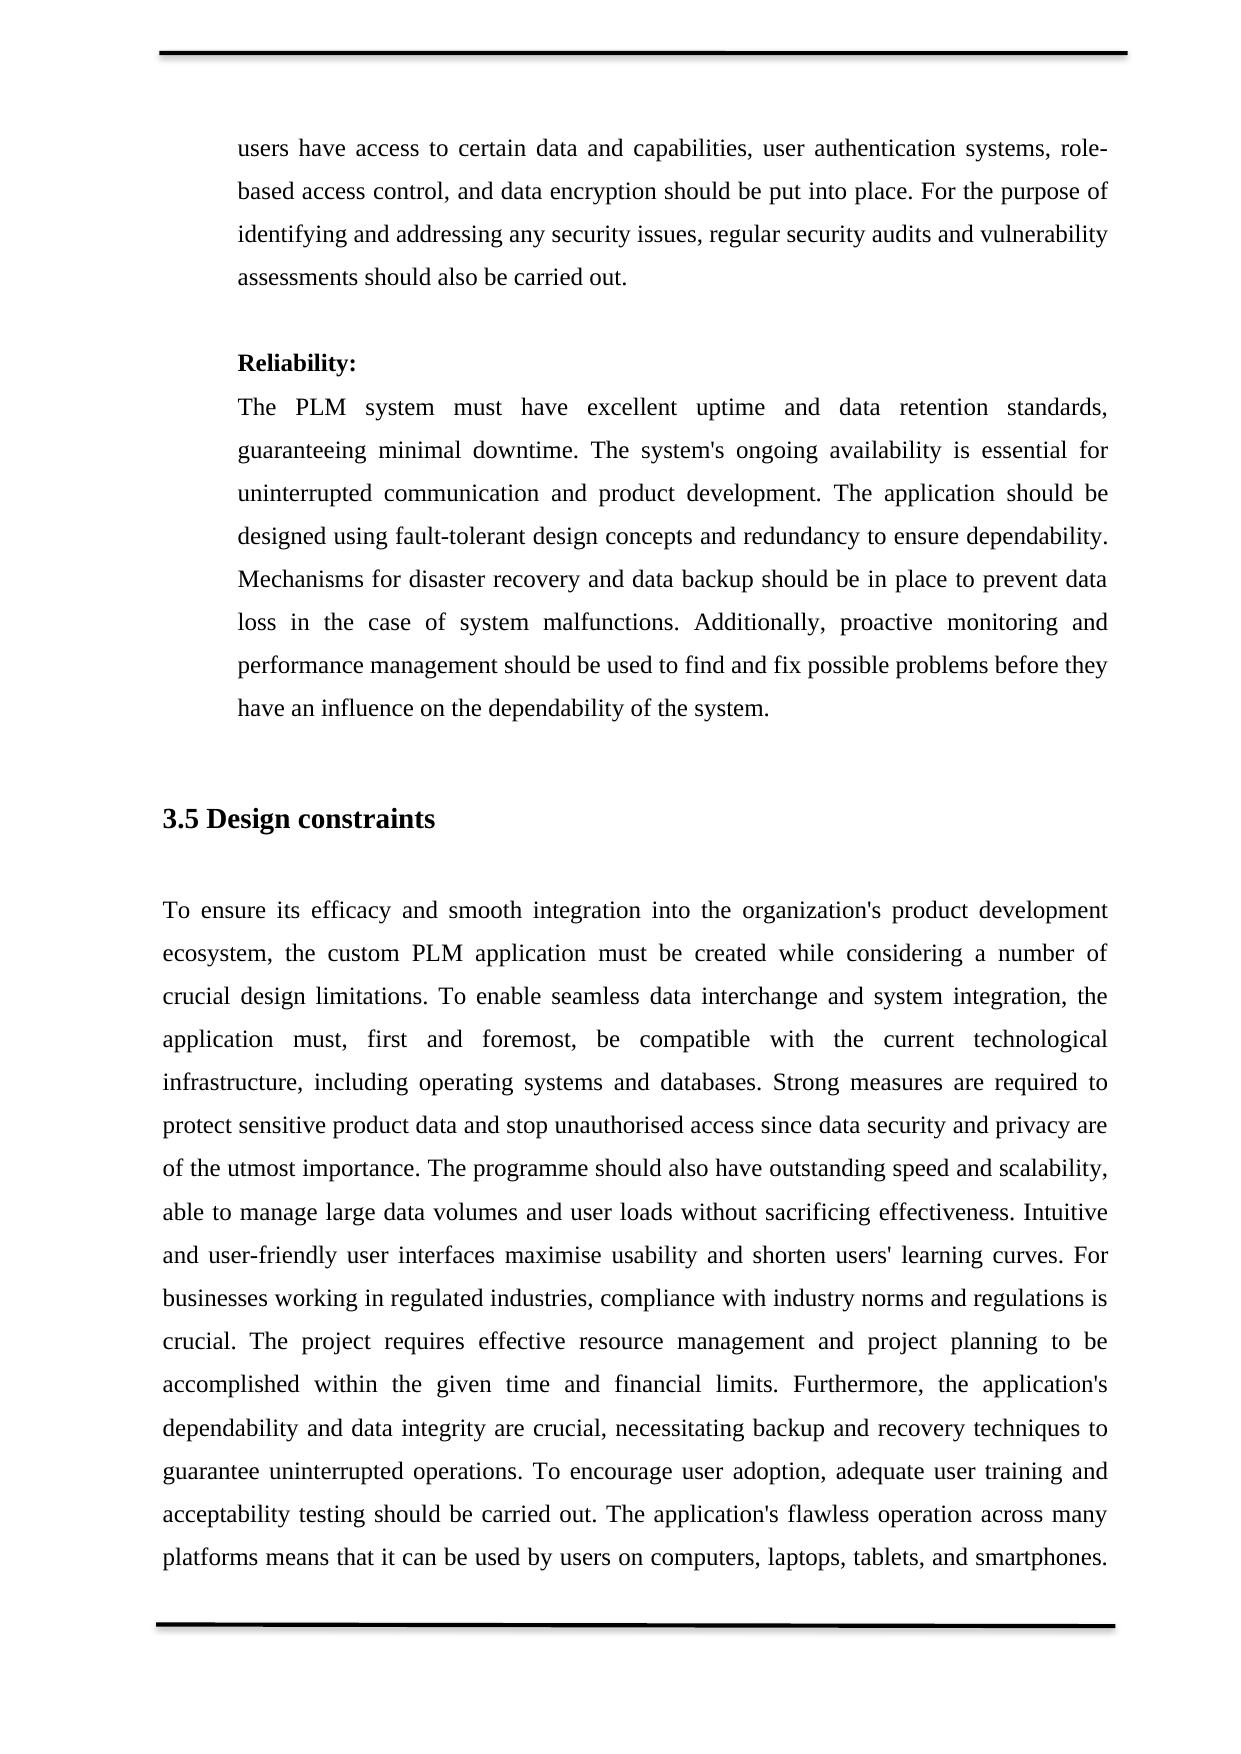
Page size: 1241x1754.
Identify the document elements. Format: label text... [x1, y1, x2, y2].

list The PLM system must have excellent uptime and data retention standards, guaranteeing minimal downtime. The system's ongoing availability is essential for uninterrupted communication and product development. The application should be designed using fault-tolerant design concepts and redundancy to ensure dependability. Mechanisms for disaster recovery and data backup should be in place to prevent data loss in the case of system malfunctions. Additionally, proactive monitoring and performance management should be used to find and fix possible problems before they have an influence on the dependability of the system. [237, 392, 1109, 722]
text 3.5 Design constraints [162, 801, 1109, 835]
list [237, 133, 1109, 291]
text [162, 895, 1109, 1571]
list Reliability: [237, 348, 1109, 377]
